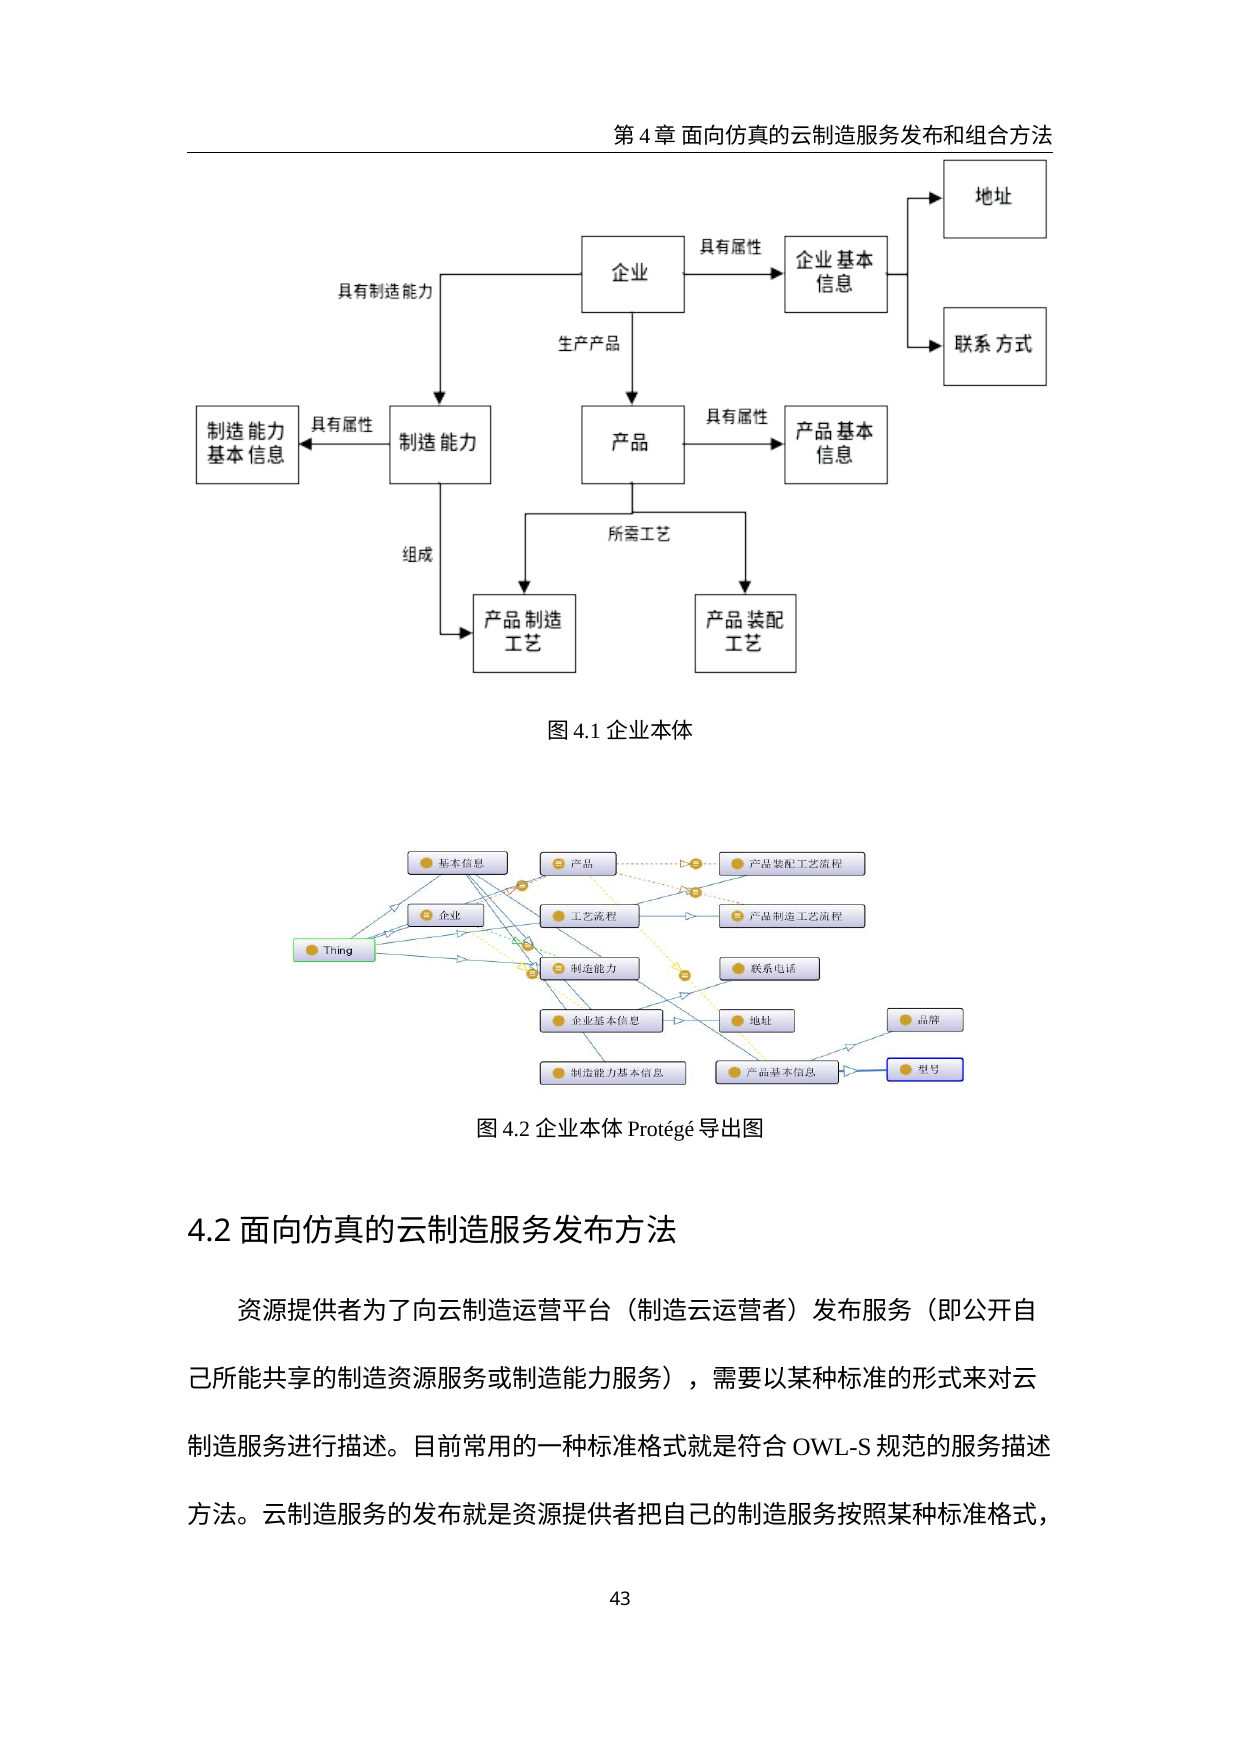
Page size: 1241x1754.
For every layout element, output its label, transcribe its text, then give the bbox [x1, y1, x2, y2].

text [187, 1275, 1053, 1546]
text 图4.2 企业本体Protégé导出图 [187, 1110, 1053, 1144]
subtitle 4.2 面向仿真的云制造服务发布方法 [187, 1194, 1053, 1262]
picture [188, 770, 1052, 1100]
text 图4.1 企业本体 [187, 712, 1053, 746]
